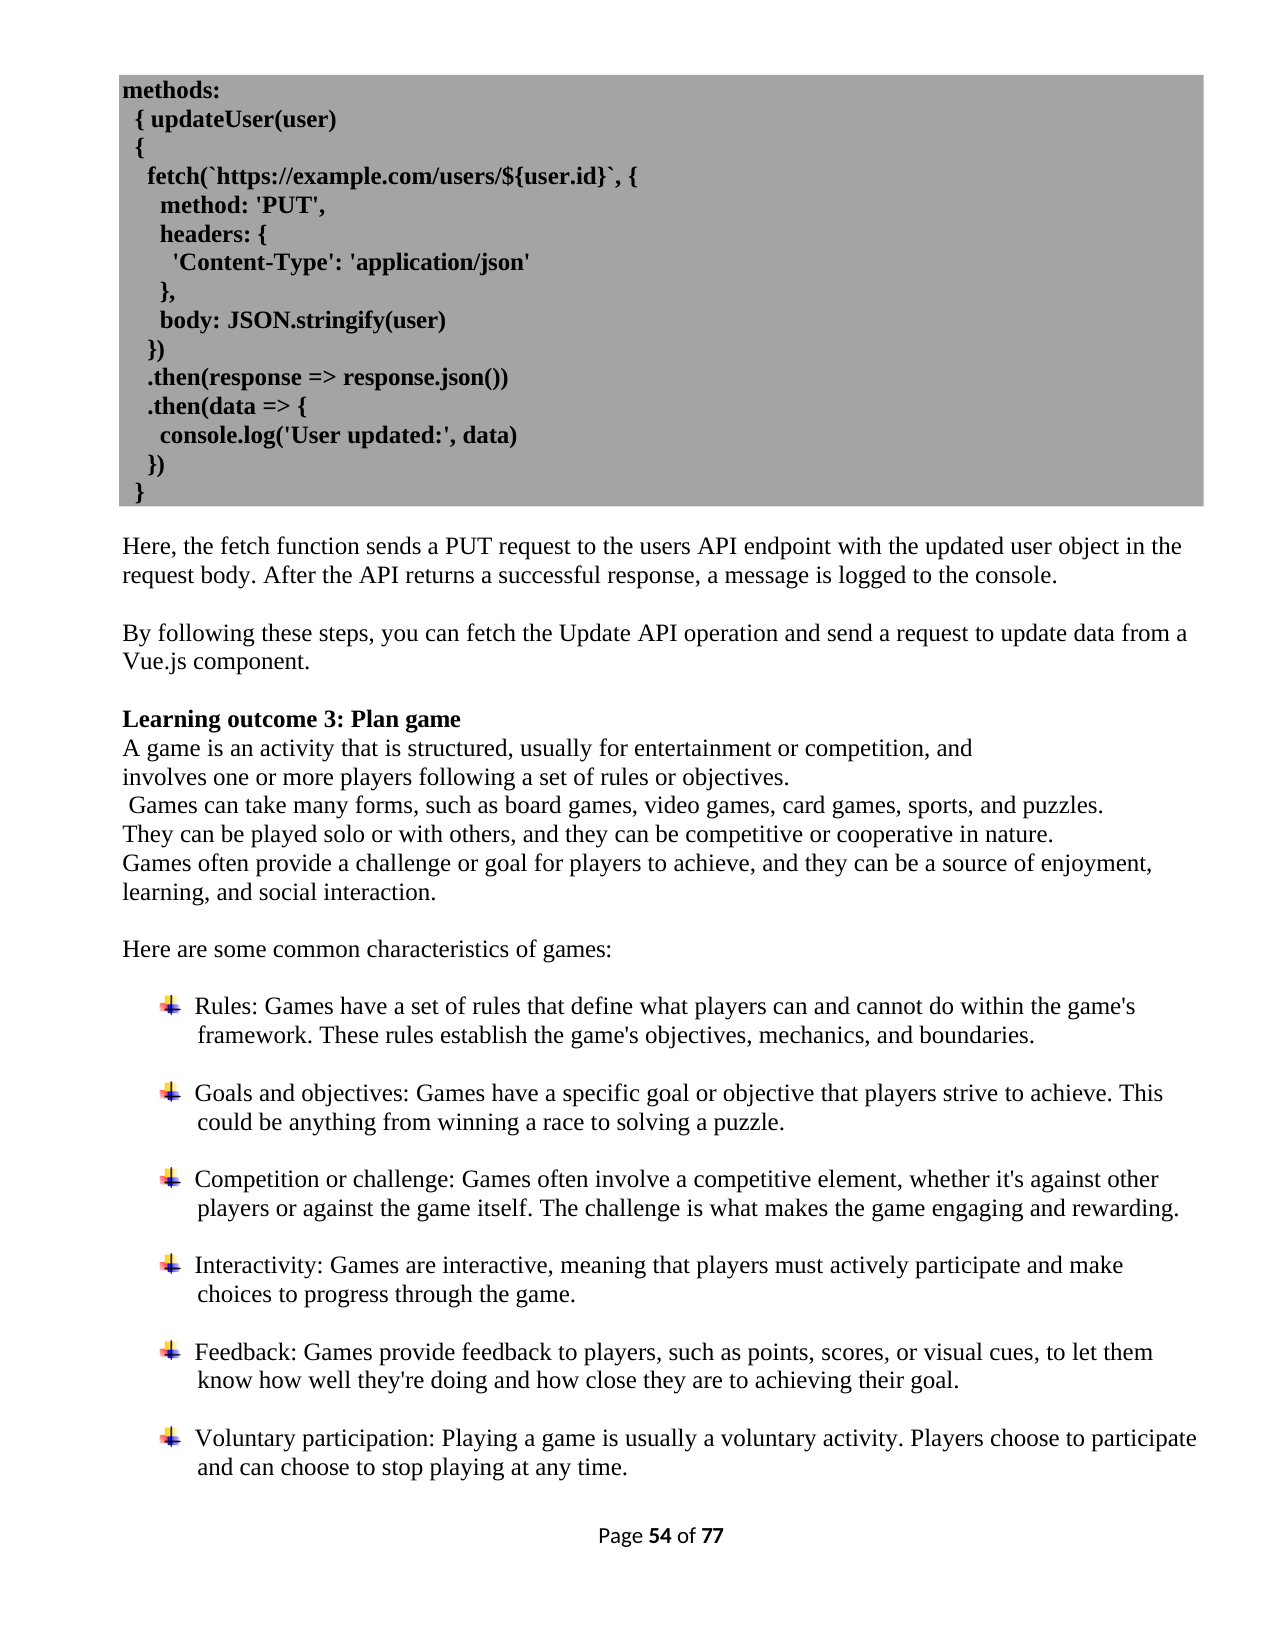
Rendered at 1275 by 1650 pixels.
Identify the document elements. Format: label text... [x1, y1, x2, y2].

text Games often provide a challenge or goal for players to achieve, and they can be a source of enjoyment, learning, and social interaction. [122, 848, 1187, 905]
text A game is an activity that is structured, usually for entertainment or competition, and involves one or more players following a set of rules or objectives. [122, 733, 1045, 790]
text Games can take many forms, such as board games, video games, card games, sports, and puzzles. They can be played solo or with others, and they can be competitive or cooperative in nature. [122, 790, 1147, 848]
text By following these steps, you can fetch the Update API operation and send a request to update data from a Vue.js component. [122, 618, 1237, 675]
text Goals and objectives: Games have a specific goal or objective that players strive to achieve. This could be anything from winning a race to solving a puzzle. [159, 1078, 1187, 1135]
text Rules: Games have a set of rules that define what players can and cannot do within the game's framework. These rules establish the game's objectives, mechanics, and boundaries. [159, 991, 1237, 1049]
text Interactivity: Games are interactive, meaning that players must actively participate and make choices to progress through the game. [159, 1250, 1187, 1308]
picture [159, 1426, 181, 1447]
text Here, the fetch function sends a PUT request to the users API endpoint with the updated user object in the request body. After the API returns a successful response, a message is logged to the console. [122, 531, 1237, 589]
text Competition or challenge: Games often involve a competitive element, whether it's against other players or against the game itself. The challenge is what makes the game engaging and rewarding. [159, 1164, 1187, 1222]
picture [159, 995, 181, 1015]
picture [159, 1340, 181, 1360]
text Feedback: Games provide feedback to players, such as points, scores, or visual cues, to let them know how well they're doing and how close they are to achieving their goal. [159, 1337, 1187, 1394]
picture [159, 1167, 181, 1188]
text Voluntary participation: Playing a game is usually a voluntary activity. Players choose to participate and can choose to stop playing at any time. [159, 1423, 1199, 1480]
picture [159, 1081, 181, 1102]
picture [159, 1253, 181, 1274]
subtitle Learning outcome 3: Plan game [122, 704, 1237, 733]
text Here are some common characteristics of games: [122, 934, 1237, 963]
